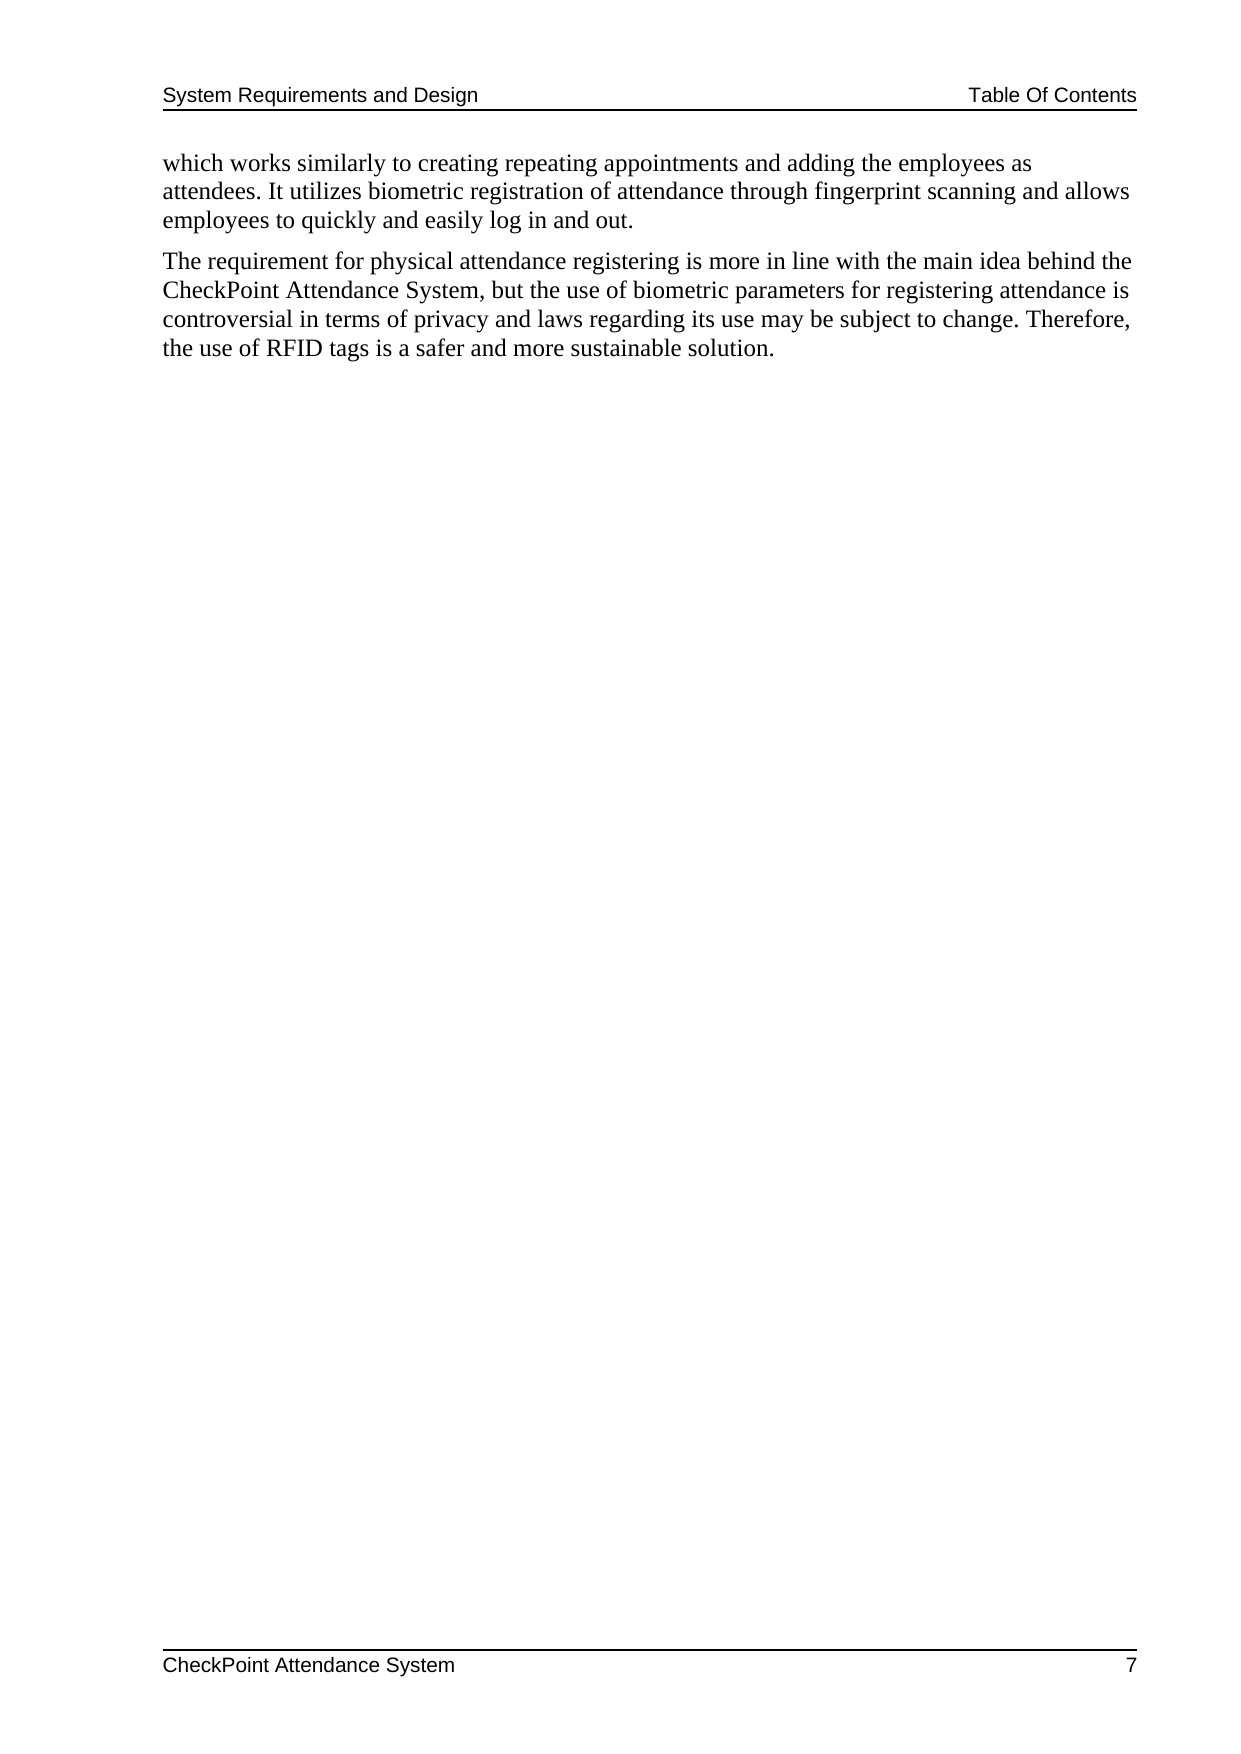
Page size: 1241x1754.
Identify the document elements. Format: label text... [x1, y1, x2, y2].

text The requirement for physical attendance registering is more in line with the main idea behind the CheckPoint Attendance System, but the use of biometric parameters for registering attendance is controversial in terms of privacy and laws regarding its use may be subject to change. Therefore, the use of RFID tags is a safer and more sustainable solution. [162, 246, 1137, 361]
